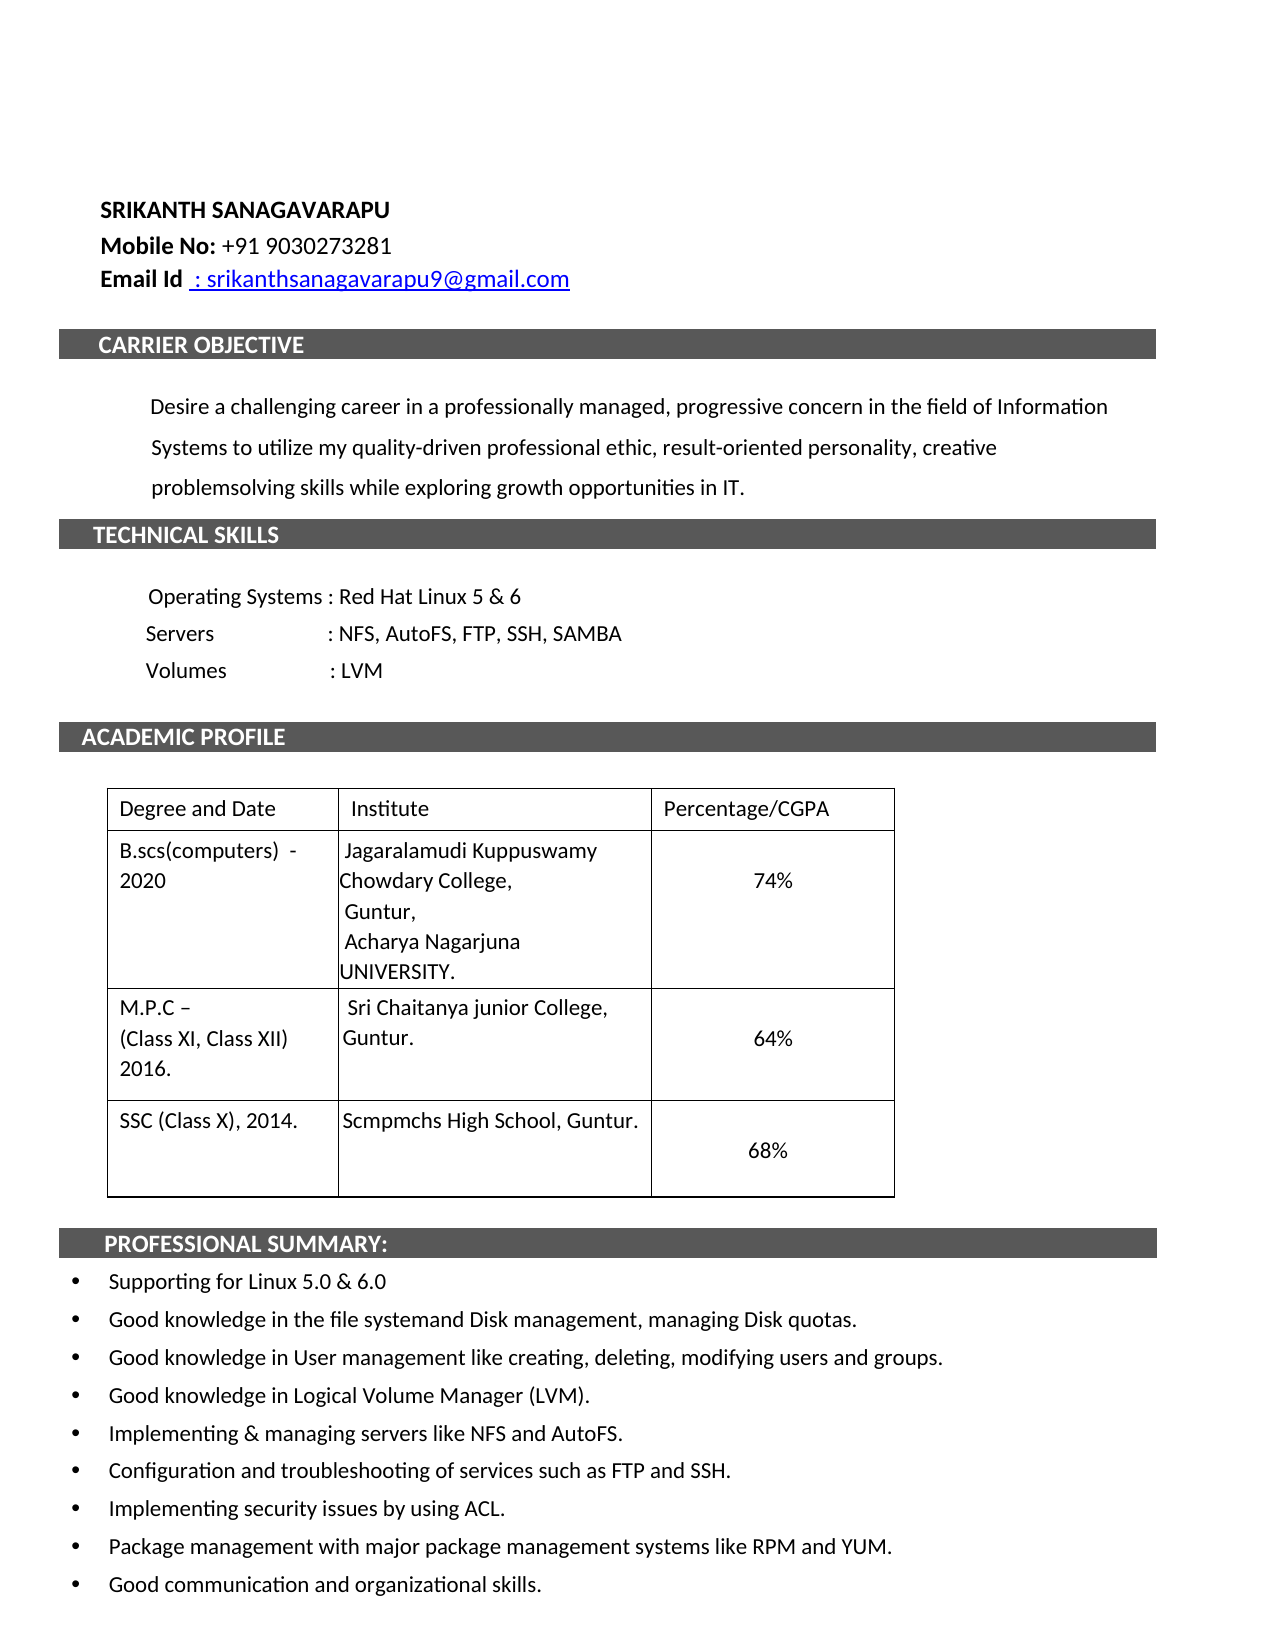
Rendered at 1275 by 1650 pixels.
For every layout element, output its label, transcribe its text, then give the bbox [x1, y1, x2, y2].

list Good knowledge in the file systemand Disk management, managing Disk quotas. [71, 1304, 1120, 1333]
table_header Percentage/CGPA [652, 789, 894, 830]
list Implementing & managing servers like NFS and AutoFS. [71, 1418, 1120, 1447]
table_cell Sri Chaitanya junior College, Guntur. [339, 989, 651, 1100]
table_cell Jagaralamudi Kuppuswamy Chowdary College, Guntur, Acharya Nagarjuna UNIVERSITY. [339, 831, 651, 987]
subtitle ACADEMIC PROFILE [59, 722, 1156, 752]
table_header Degree and Date [108, 789, 338, 830]
list Good knowledge in User management like creating, deleting, modifying users and groups. [71, 1342, 1120, 1371]
text Email Id : srikanthsanagavarapu9@gmail.com [61, 263, 1157, 294]
table_cell M.P.C – (Class XI, Class XII) 2016. [108, 989, 338, 1100]
table_cell 64% [652, 989, 894, 1100]
table_cell 74% [652, 831, 894, 987]
text Servers : NFS, AutoFS, FTP, SSH, SAMBA [146, 619, 1120, 647]
list Good knowledge in Logical Volume Manager (LVM). [71, 1380, 1120, 1409]
list Configuration and troubleshooting of services such as FTP and SSH. [71, 1456, 1120, 1485]
list Good communication and organizational skills. [71, 1569, 1120, 1598]
text PROFESSIONAL SUMMARY: [59, 1228, 1157, 1258]
text Desire a challenging career in a professionally managed, progressive concern in the field of Information Systems to utilize my quality-driven professional ethic, result-oriented personality, creative problemsolving skills while exploring growth opportunities in IT. [150, 392, 1120, 501]
subtitle TECHNICAL SKILLS [59, 519, 1156, 549]
table_cell B.scs(computers) - 2020 [108, 831, 338, 987]
list Implementing security issues by using ACL. [71, 1493, 1120, 1523]
list Supporting for Linux 5.0 & 6.0 [71, 1266, 1120, 1295]
table_cell 68% [652, 1101, 894, 1196]
table_cell Scmpmchs High School, Guntur. [339, 1101, 651, 1196]
text Mobile No: +91 9030273281 [61, 230, 1157, 261]
text Volumes : LVM [146, 656, 1120, 684]
table_header Institute [339, 789, 651, 830]
text Operating Systems : Red Hat Linux 5 & 6 [61, 582, 1120, 610]
table_cell SSC (Class X), 2014. [108, 1101, 338, 1196]
subtitle CARRIER OBJECTIVE [59, 329, 1156, 359]
list Package management with major package management systems like RPM and YUM. [71, 1531, 1120, 1561]
text SRIKANTH SANAGAVARAPU [61, 194, 1157, 225]
